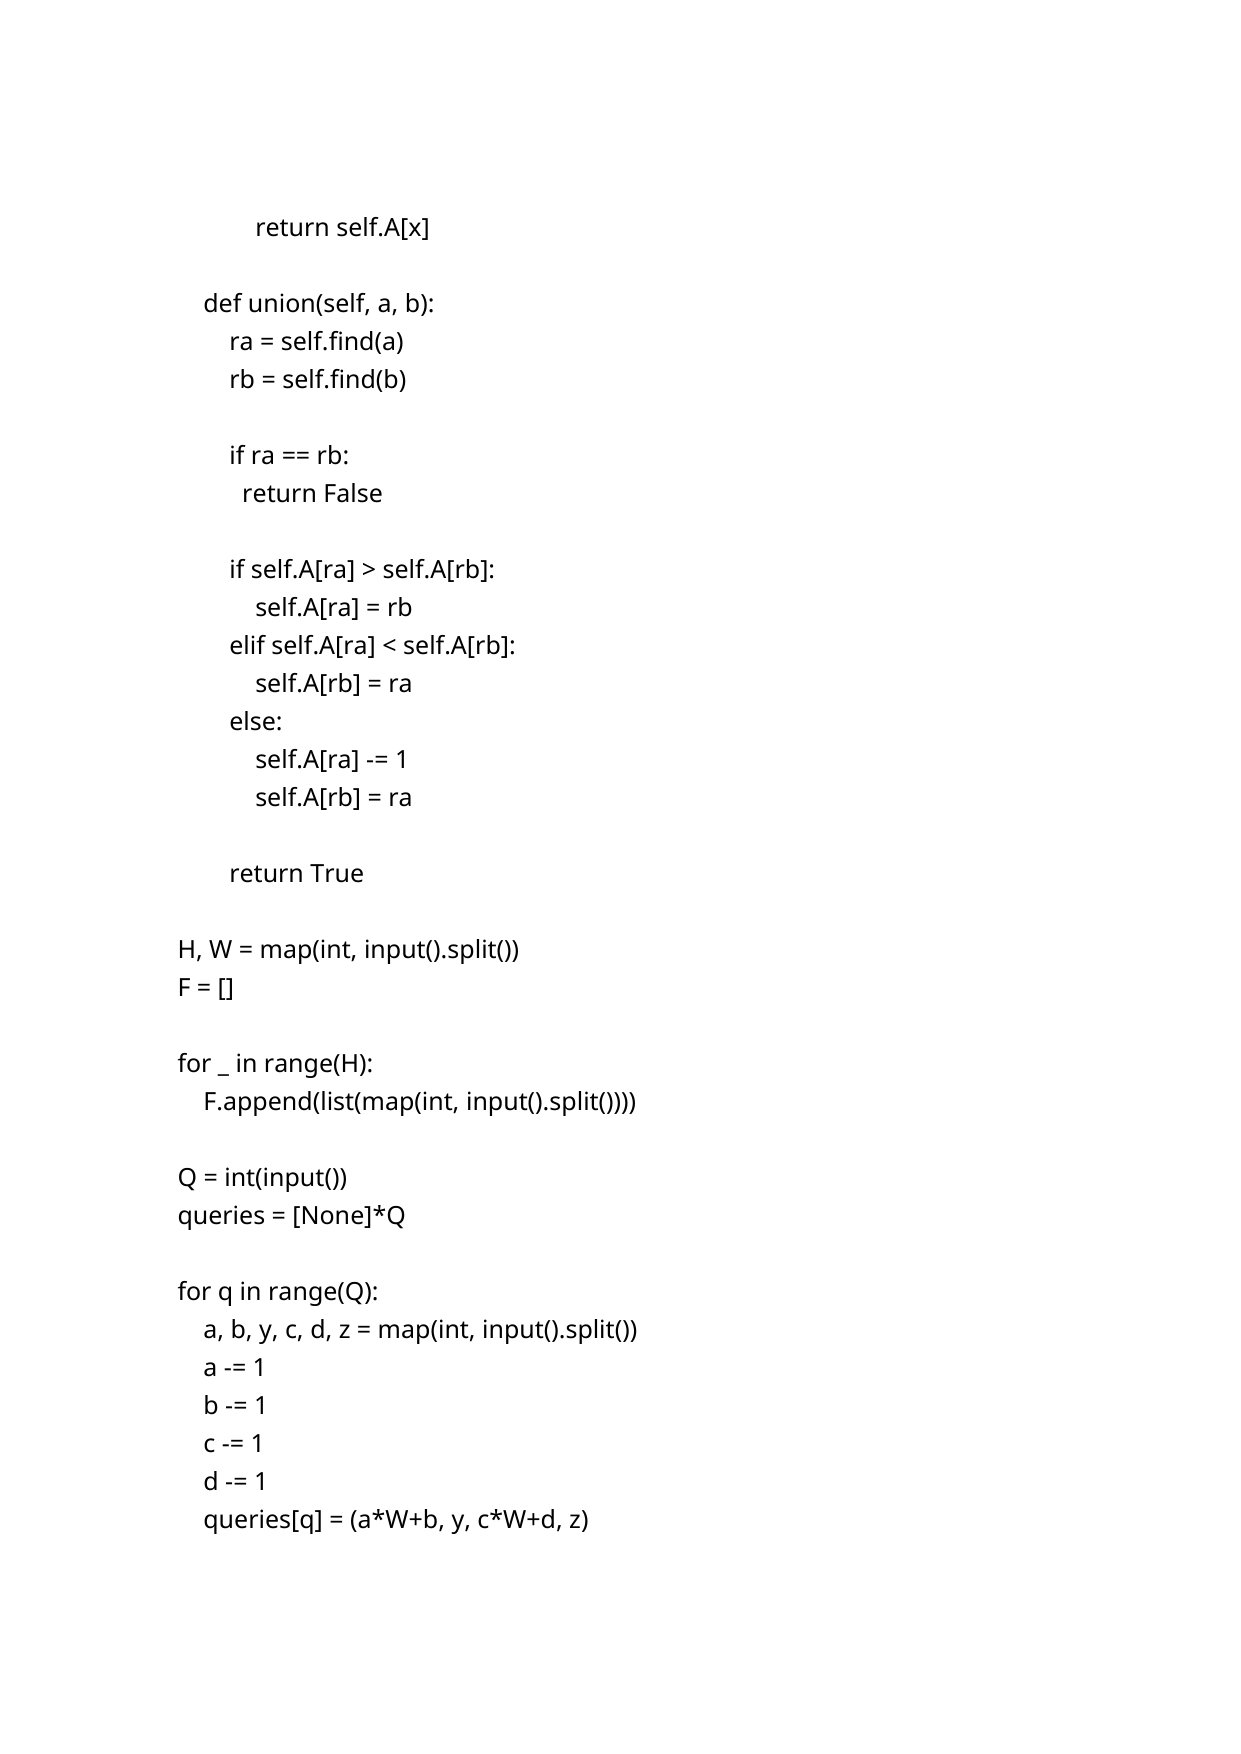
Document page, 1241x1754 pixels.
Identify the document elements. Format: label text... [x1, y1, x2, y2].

text if ra == rb: [177, 436, 1048, 473]
text self.A[rb] = ra [177, 778, 1048, 816]
text c -= 1 [177, 1424, 1048, 1462]
text self.A[ra] = rb [177, 588, 1048, 626]
text return False [177, 473, 1048, 512]
text for q in range(Q): [177, 1272, 1048, 1310]
text rb = self.find(b) [177, 359, 1048, 397]
text if self.A[ra] > self.A[rb]: [177, 549, 1048, 588]
text ra = self.find(a) [177, 321, 1048, 359]
text a, b, y, c, d, z = map(int, input().split()) [177, 1310, 1048, 1348]
text else: [177, 702, 1048, 740]
text queries[q] = (a*W+b, y, c*W+d, z) [177, 1500, 1048, 1538]
text queries = [None]*Q [177, 1196, 1048, 1234]
text Q = int(input()) [177, 1158, 1048, 1196]
text self.A[ra] -= 1 [177, 740, 1048, 778]
text for _ in range(H): [177, 1044, 1048, 1082]
text elif self.A[ra] < self.A[rb]: [177, 626, 1048, 664]
text b -= 1 [177, 1386, 1048, 1424]
text F = [] [177, 968, 1048, 1006]
text return True [177, 854, 1048, 892]
text return self.A[x] [177, 207, 1048, 245]
text F.append(list(map(int, input().split()))) [177, 1082, 1048, 1120]
text def union(self, a, b): [177, 283, 1048, 321]
text a -= 1 [177, 1348, 1048, 1386]
text d -= 1 [177, 1462, 1048, 1500]
text H, W = map(int, input().split()) [177, 930, 1048, 968]
text self.A[rb] = ra [177, 664, 1048, 702]
